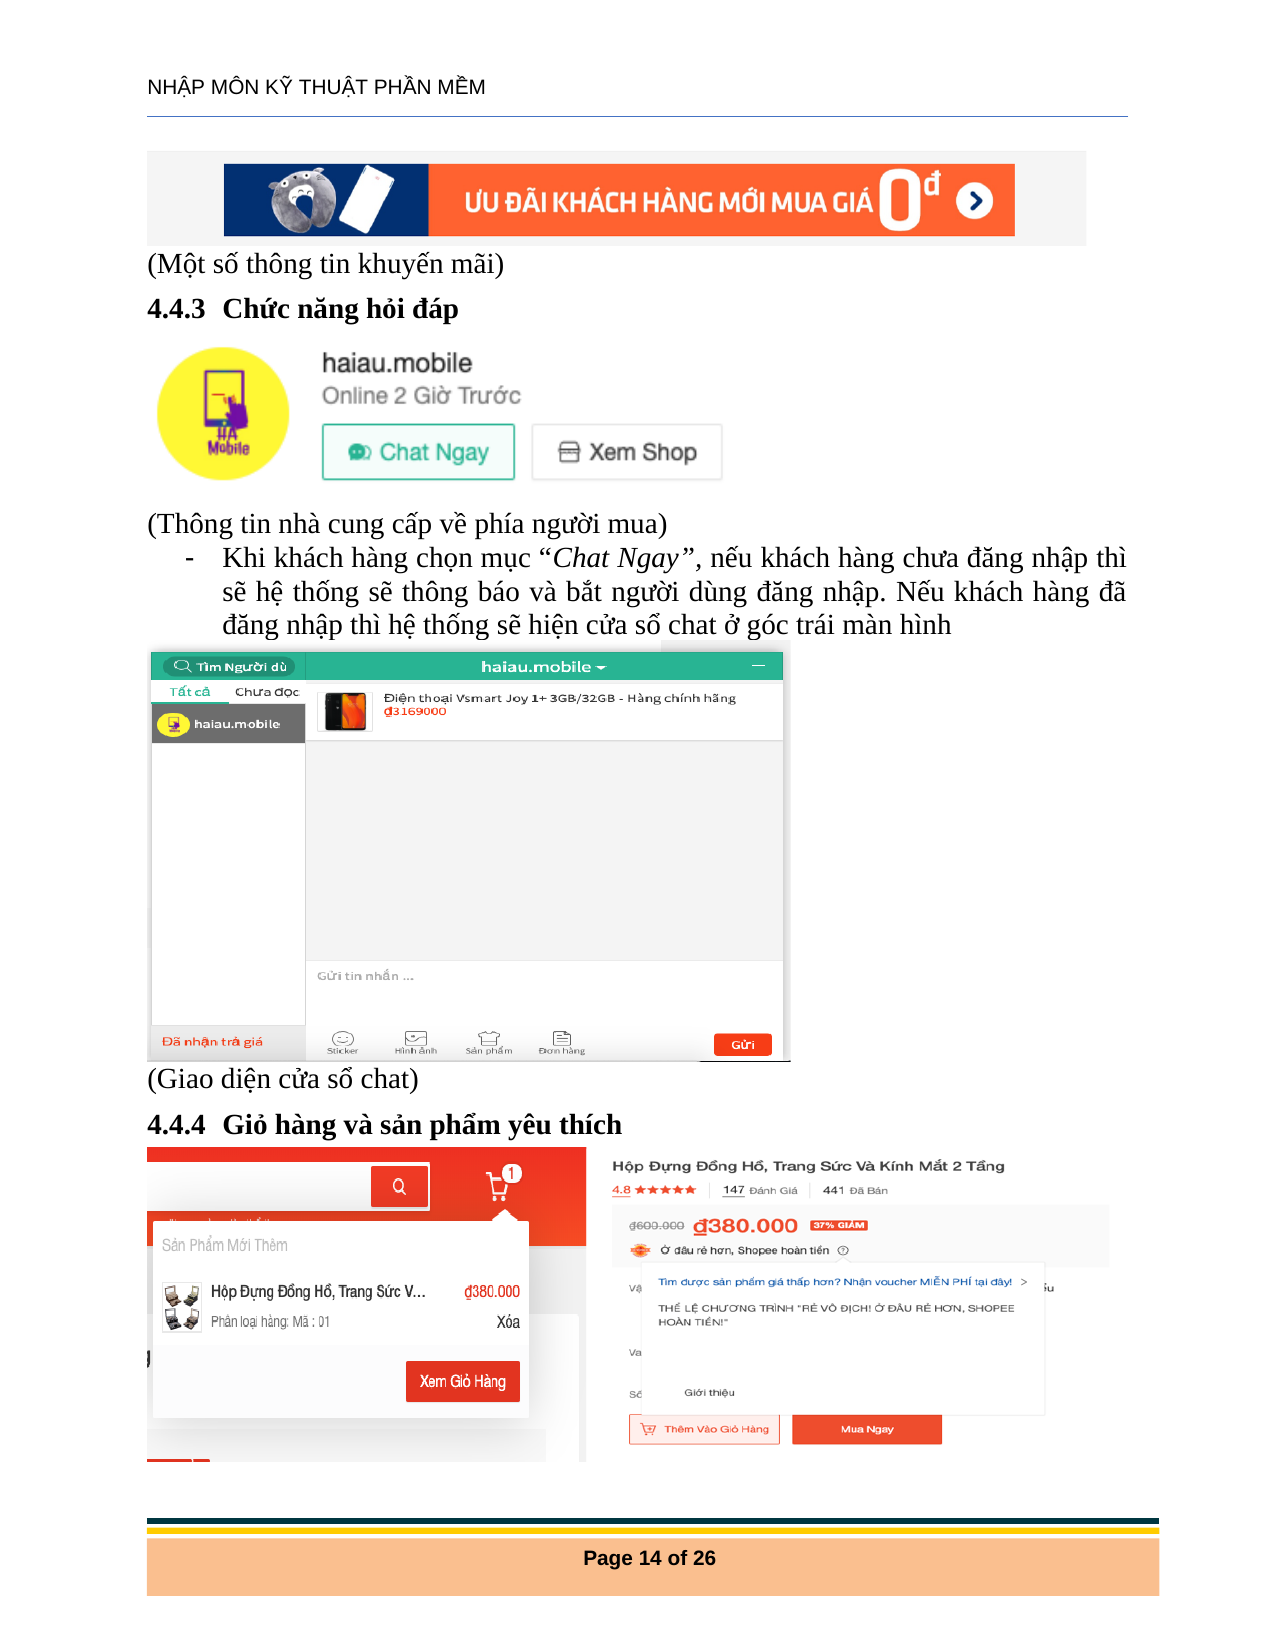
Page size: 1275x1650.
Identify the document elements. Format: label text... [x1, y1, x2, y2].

subtitle Giỏ hàng và sản phẩm yêu thích [147, 1108, 1128, 1141]
text (Một số thông tin khuyến mãi) [147, 246, 1128, 279]
text (Giao diện cửa sổ chat) [147, 1062, 1128, 1095]
list Khi khách hàng chọn mục “Chat Ngay”, nếu khách hàng chưa đăng nhập thì sẽ hệ thống sẽ thông báo và bắt người dùng đăng nhập. Nếu khách hàng đã đăng nhập thì hệ thống sẽ hiện cửa sổ chat ở góc trái màn hình [184, 540, 1128, 641]
picture [147, 147, 1087, 246]
text (Thông tin nhà cung cấp về phía người mua) [147, 506, 1128, 540]
picture [147, 640, 791, 1062]
picture [147, 331, 789, 507]
picture [147, 1147, 1110, 1462]
subtitle Chức năng hỏi đáp [147, 292, 1128, 325]
